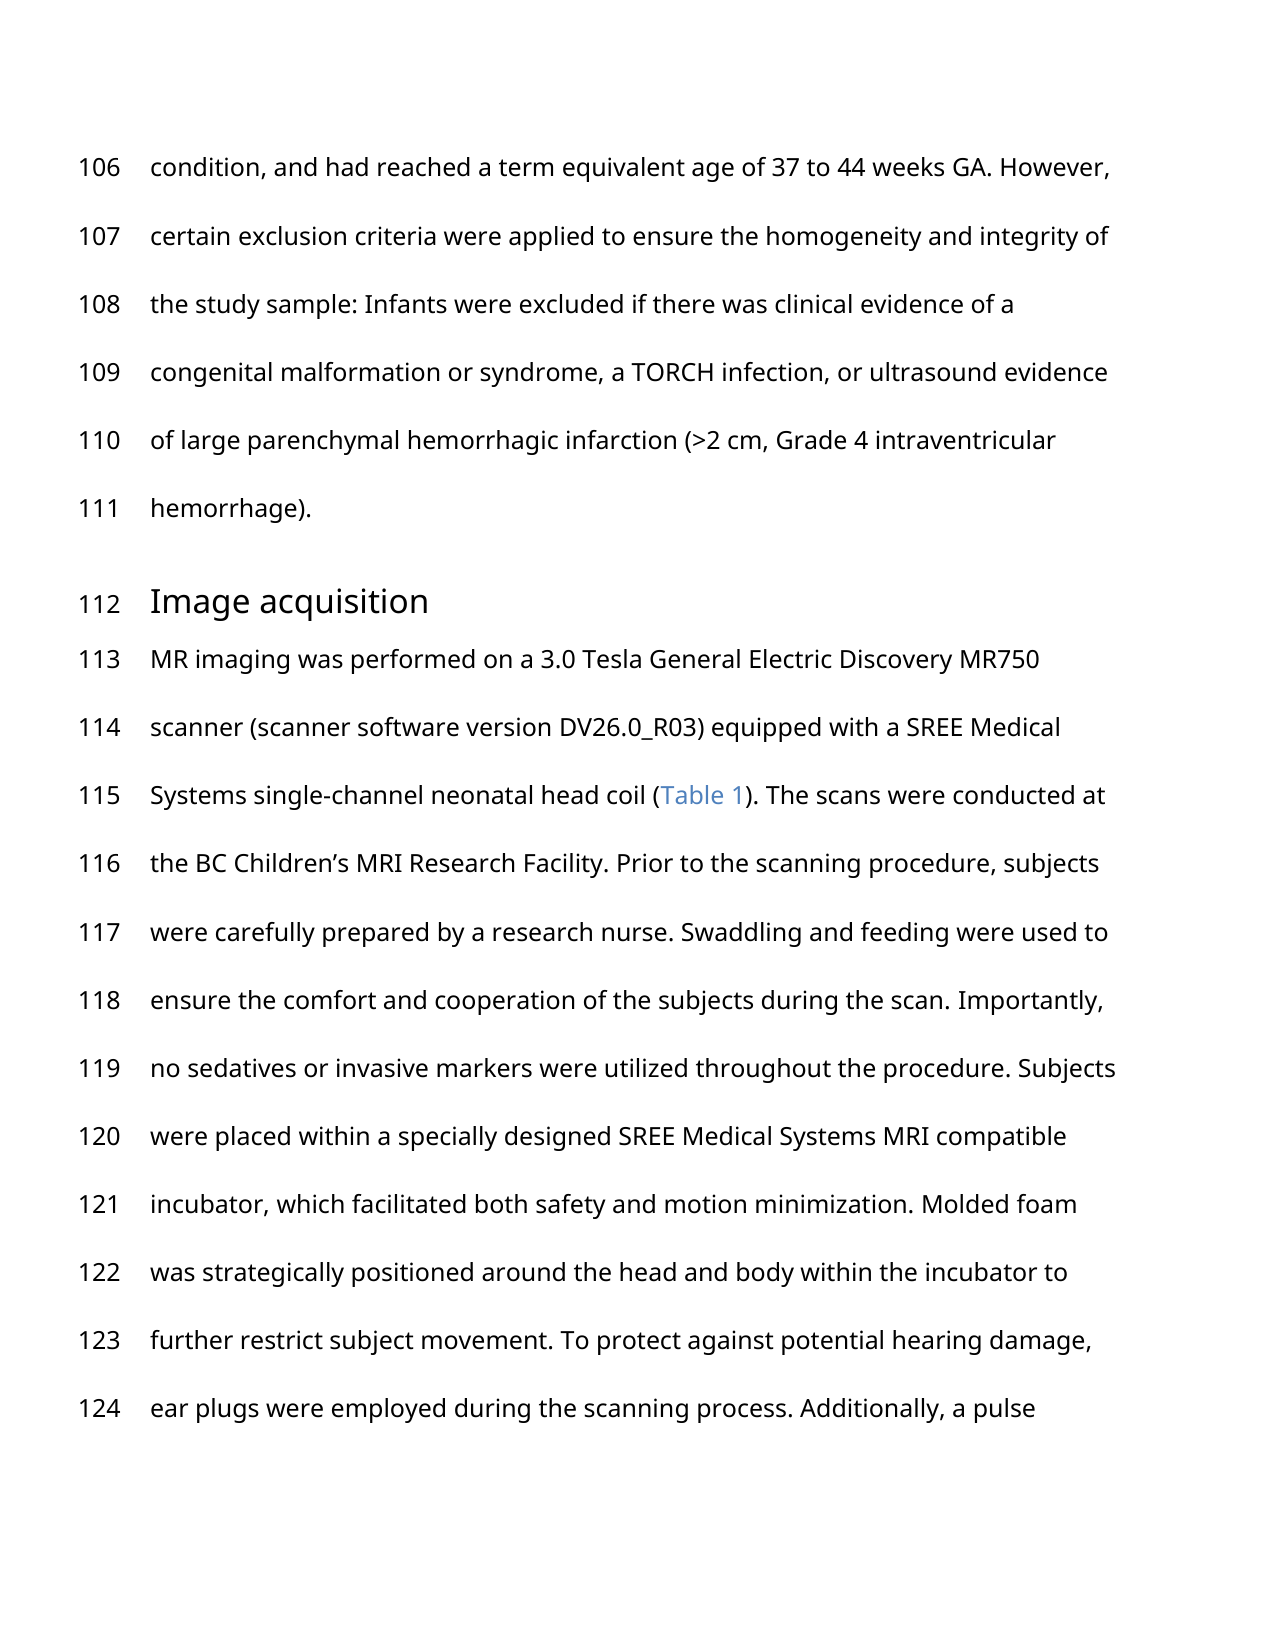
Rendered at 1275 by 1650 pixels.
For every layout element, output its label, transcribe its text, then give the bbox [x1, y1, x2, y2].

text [150, 150, 1125, 525]
subtitle Image acquisition [150, 577, 1125, 623]
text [150, 642, 1125, 1425]
